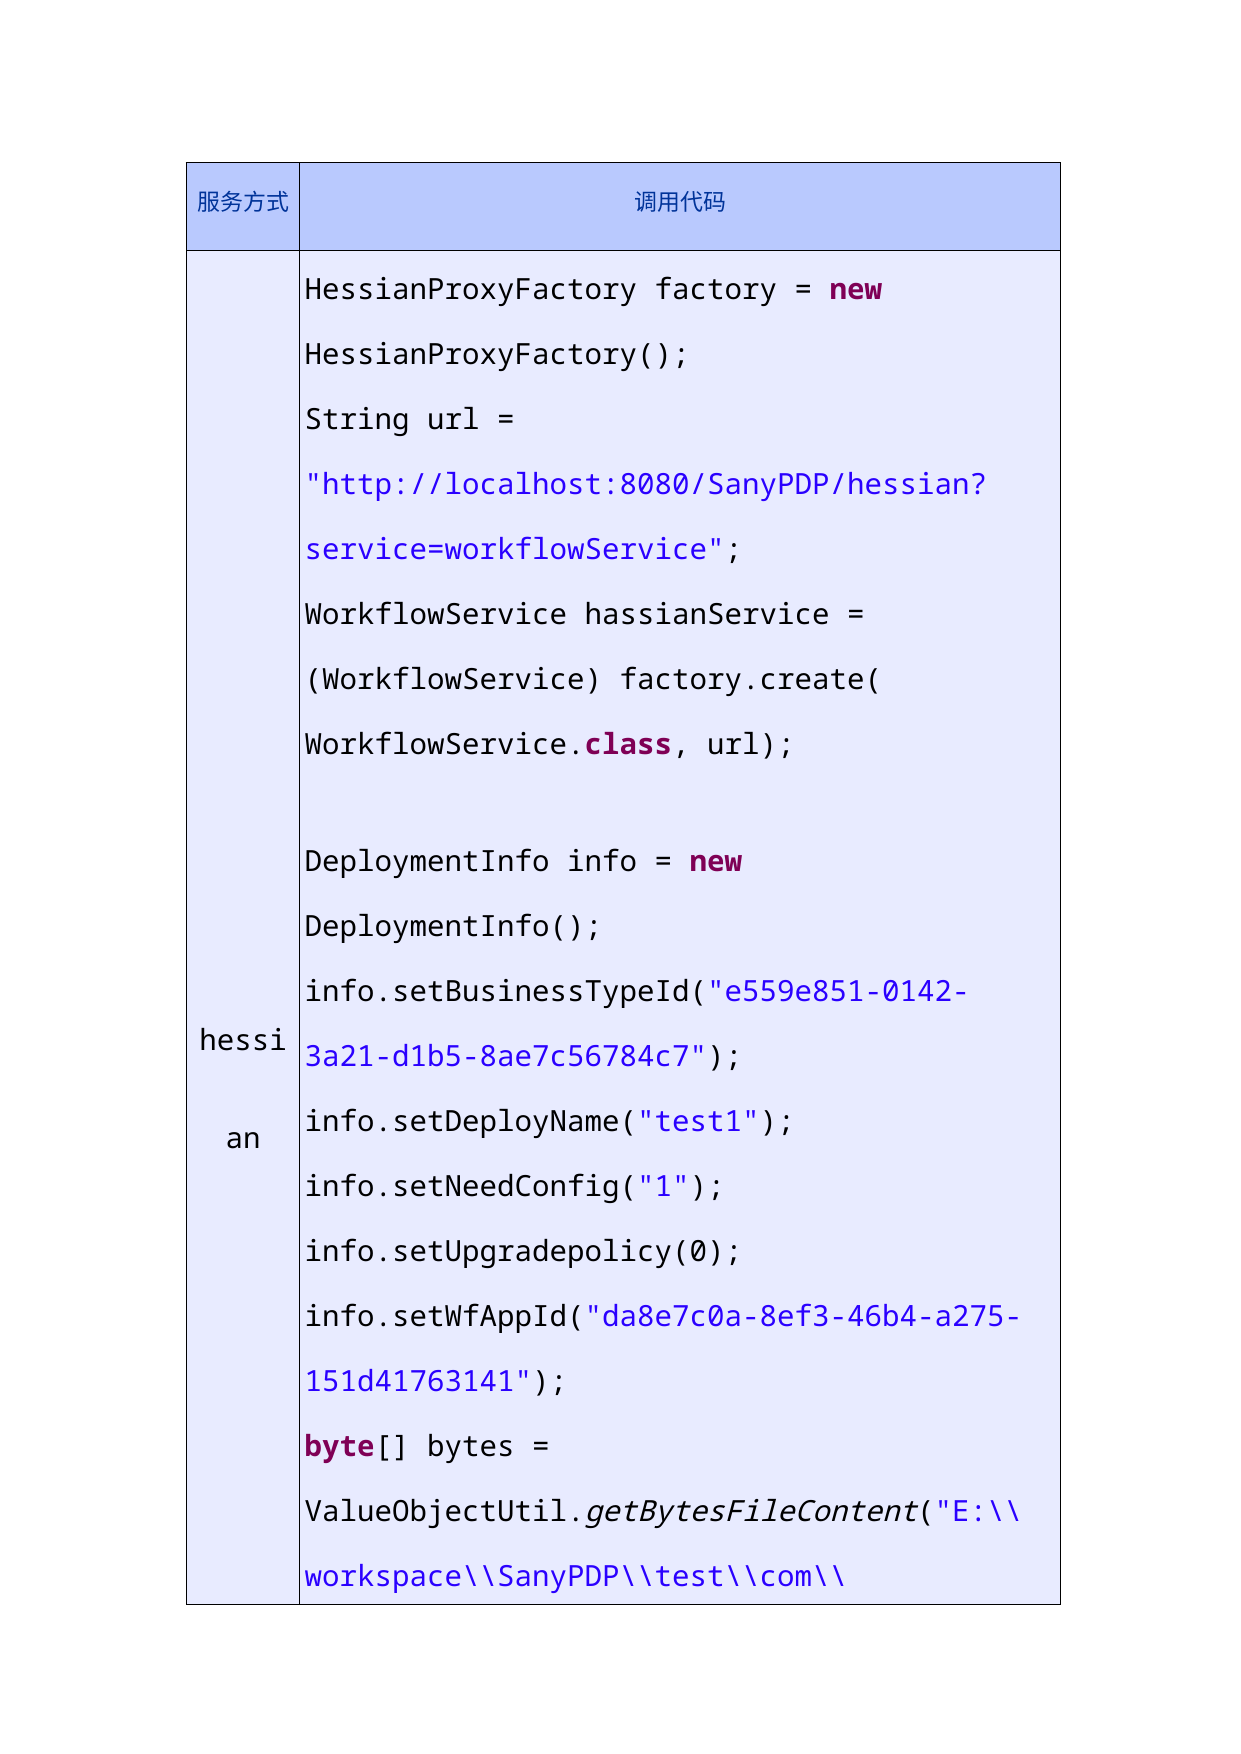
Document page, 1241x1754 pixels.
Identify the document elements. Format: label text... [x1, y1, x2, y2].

table_header 调用代码 [300, 163, 1060, 250]
table_cell HessianProxyFactory factory = new HessianProxyFactory(); String url = "http://localhost:8080/SanyPDP/hessian?service=workflowService"; WorkflowService hassianService = (WorkflowService) factory.create( WorkflowService.class, url); DeploymentInfo info = new DeploymentInfo(); info.setBusinessTypeId("e559e851-0142-3a21-d1b5-8ae7c56784c7"); info.setDeployName("test1"); info.setNeedConfig("1"); info.setUpgradepolicy(0); info.setWfAppId("da8e7c0a-8ef3-46b4-a275-151d41763141"); byte[] bytes = ValueObjectUtil.getBytesFileContent("E:\\workspace\\SanyPDP\\test\\com\\ sany\\activiti\\demo\\diagrams\\mms.return.zip"); info.setProcessDefFile(bytes); ResultResponse hessianResult = hassianService.deployProcess(info); [300, 251, 1060, 1604]
table_header 服务方式 [187, 163, 299, 250]
table_cell hessian [187, 251, 299, 1604]
